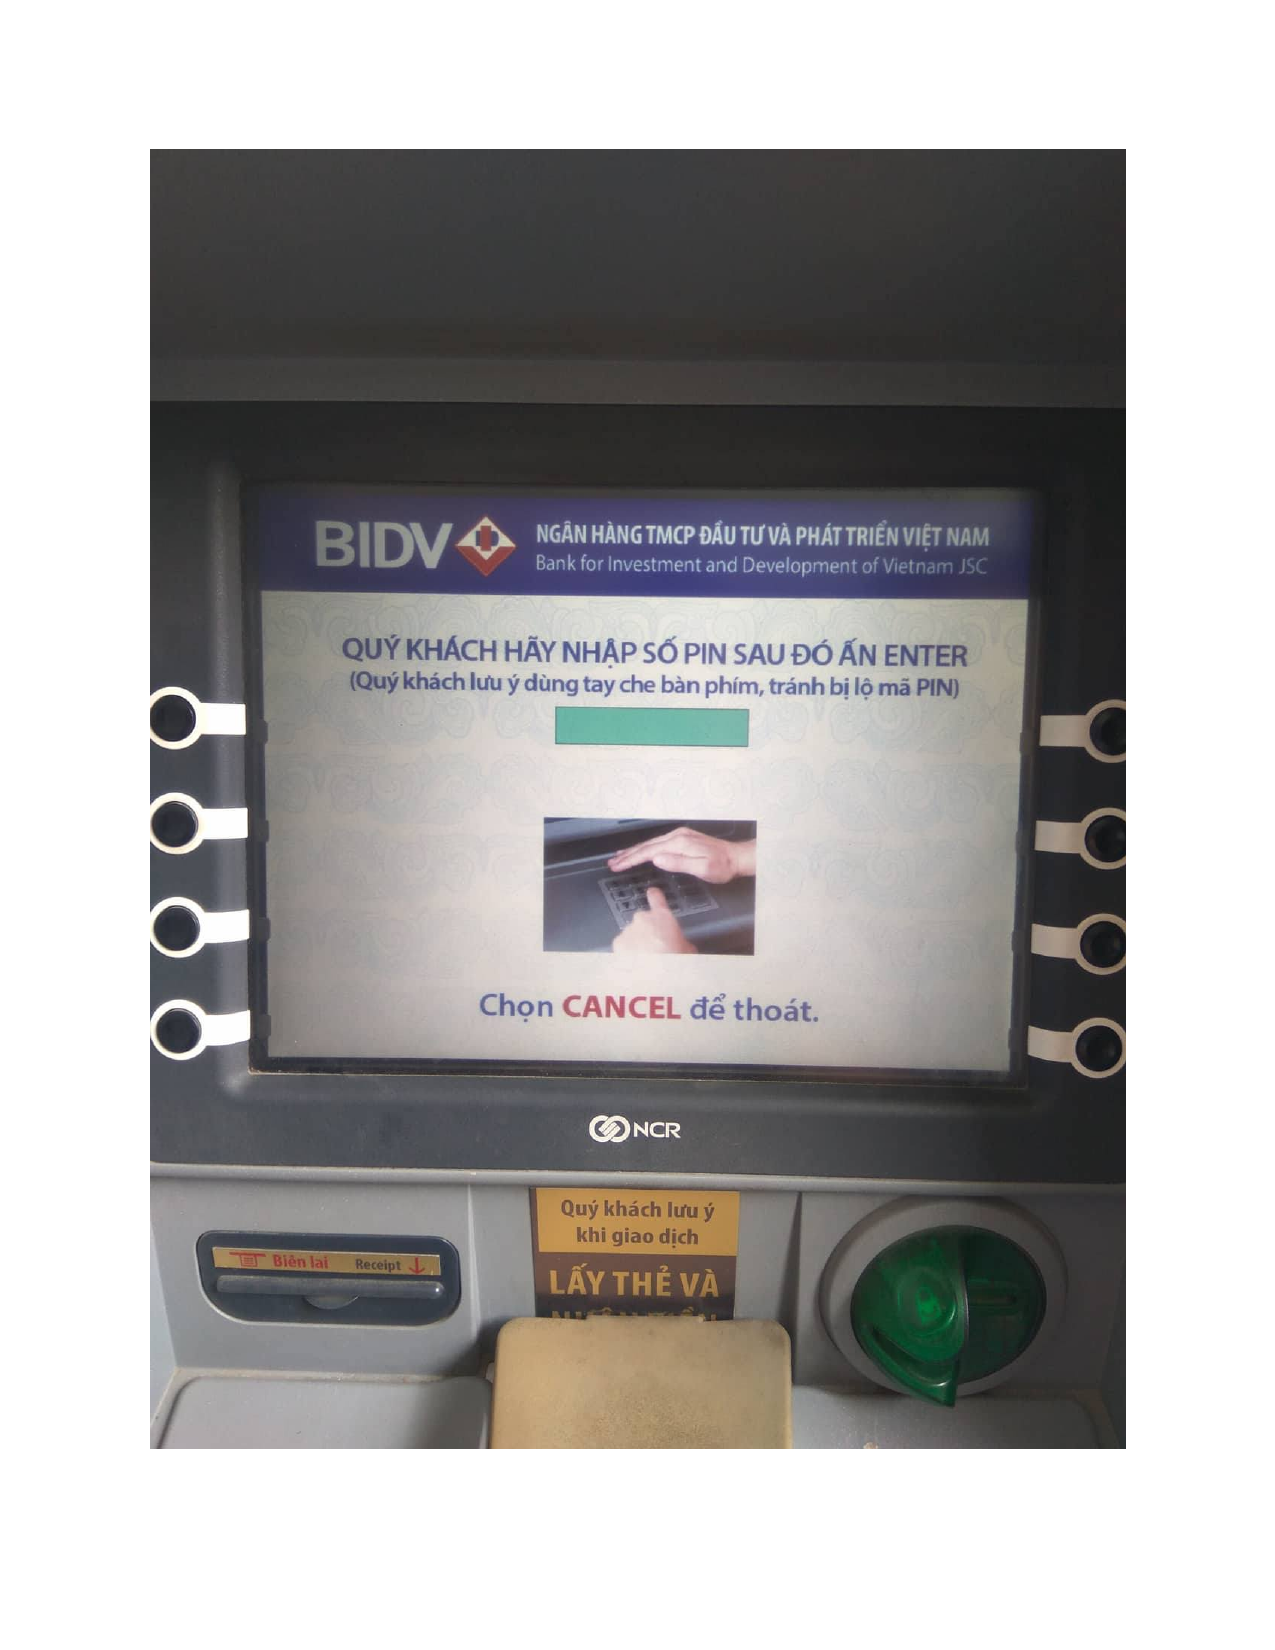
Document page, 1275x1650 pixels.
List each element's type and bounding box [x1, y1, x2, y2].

picture [150, 149, 1126, 1449]
